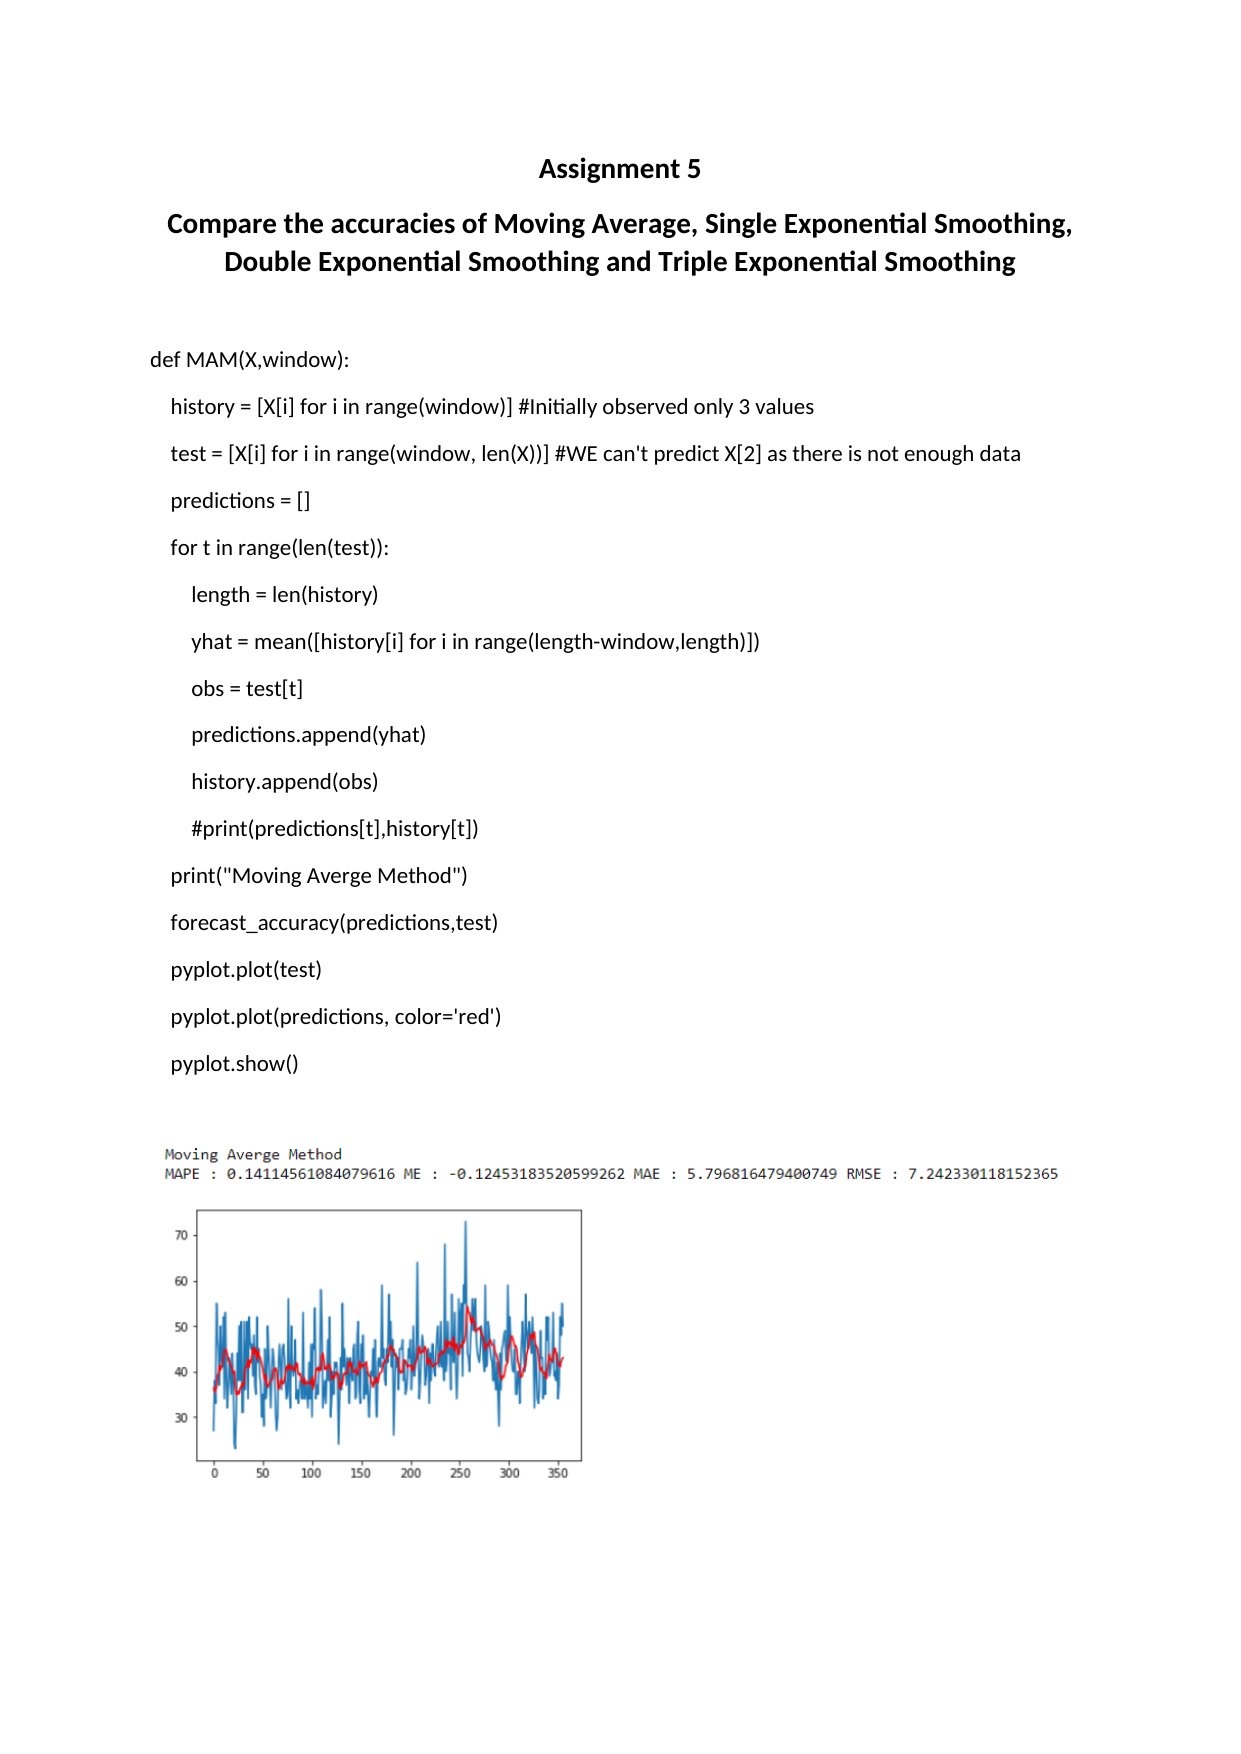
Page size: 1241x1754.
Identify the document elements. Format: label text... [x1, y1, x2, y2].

text pyplot.plot(predictions, color='red') [150, 1002, 1090, 1030]
text test = [X[i] for i in range(window, len(X))] #WE can't predict X[2] as there is not enough data [150, 439, 1090, 467]
text obs = test[t] [150, 674, 1090, 702]
text history = [X[i] for i in range(window)] #Initially observed only 3 values [150, 392, 1090, 420]
text pyplot.show() [150, 1049, 1090, 1077]
text def MAM(X,window): [150, 346, 1090, 373]
text for t in range(len(test)): [150, 533, 1090, 561]
text pyplot.plot(test) [150, 955, 1090, 983]
text Compare the accuracies of Moving Average, Single Exponential Smoothing, Double Exponential Smoothing and Triple Exponential Smoothing [150, 205, 1090, 279]
text forecast_accuracy(predictions,test) [150, 908, 1090, 936]
text yhat = mean([history[i] for i in range(length-window,length)]) [150, 627, 1090, 655]
text print("Moving Averge Method") [150, 861, 1090, 889]
text predictions.append(yhat) [150, 721, 1090, 748]
text history.append(obs) [150, 767, 1090, 795]
text length = len(history) [150, 580, 1090, 608]
picture [150, 1142, 1091, 1491]
text predictions = [] [150, 486, 1090, 514]
text #print(predictions[t],history[t]) [150, 814, 1090, 842]
text Assignment 5 [150, 150, 1090, 186]
